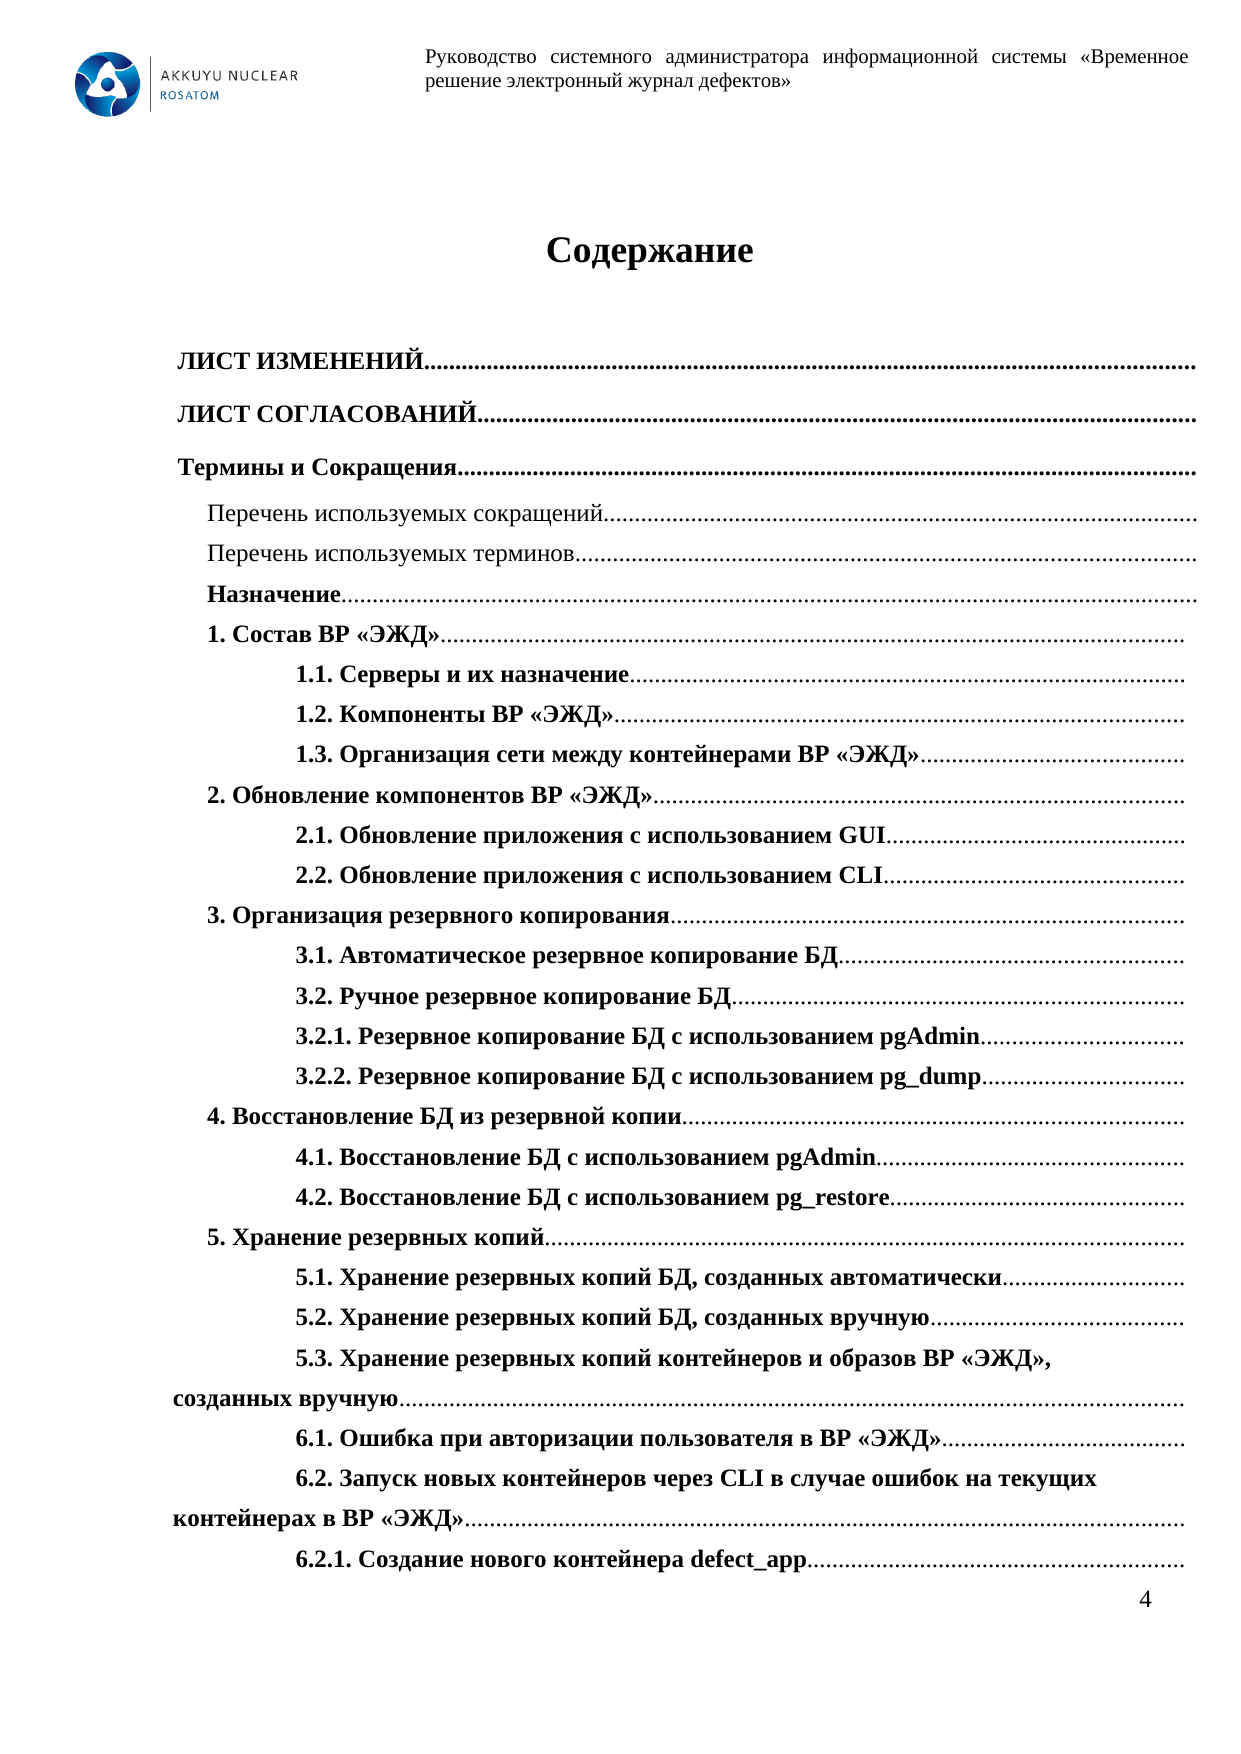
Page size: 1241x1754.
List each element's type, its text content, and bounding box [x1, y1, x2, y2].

picture [61, 44, 315, 124]
title Содержание [148, 227, 1152, 271]
